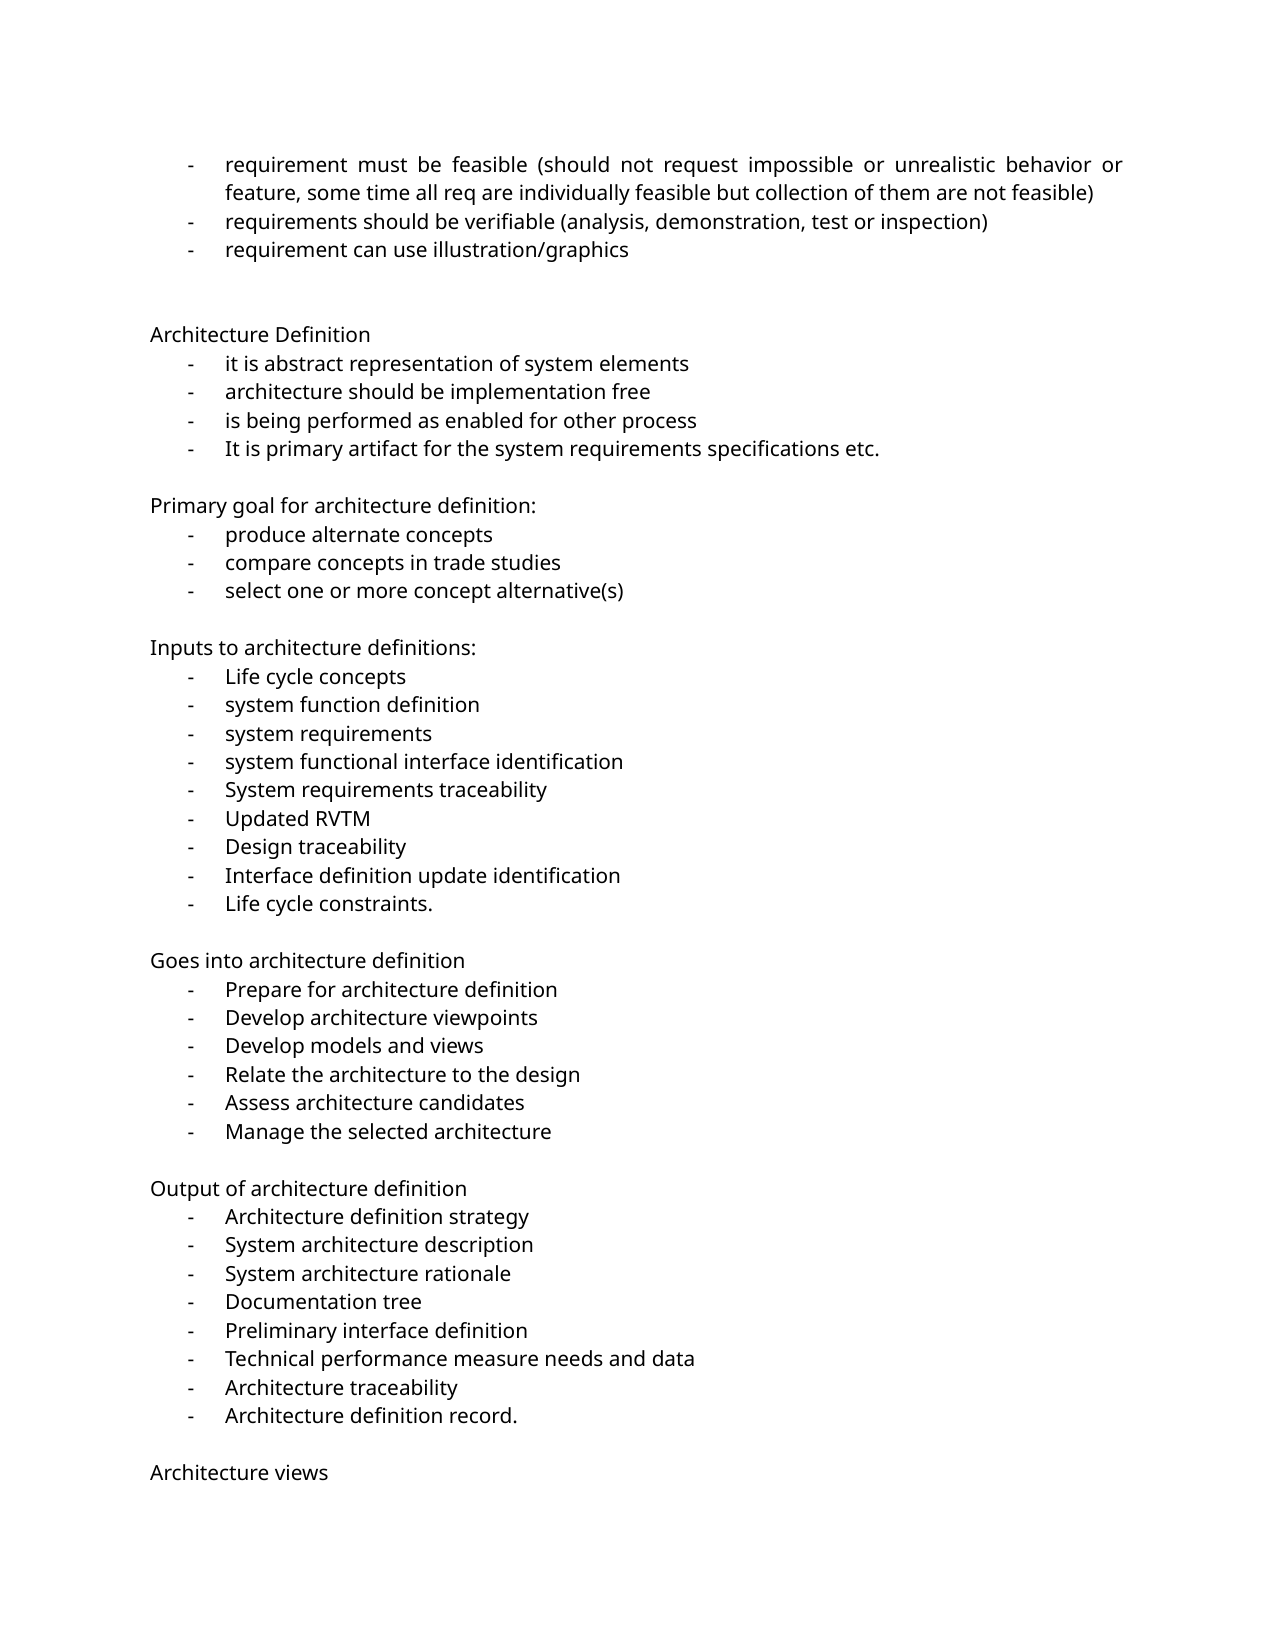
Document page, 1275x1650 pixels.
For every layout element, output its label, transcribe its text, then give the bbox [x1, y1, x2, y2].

list produce alternate concepts [187, 520, 1125, 548]
list select one or more concept alternative(s) [187, 577, 1125, 605]
list Prepare for architecture definition [187, 975, 1125, 1003]
list It is primary artifact for the system requirements specifications etc. [187, 434, 1125, 463]
list architecture should be implementation free [187, 377, 1125, 406]
list requirement must be feasible (should not request impossible or unrealistic behavior or feature, some time all req are individually feasible but collection of them are not feasible) [187, 150, 1125, 207]
list Updated RVTM [187, 804, 1125, 832]
text Architecture views [150, 1458, 1125, 1487]
list Documentation tree [187, 1287, 1125, 1316]
list Preliminary interface definition [187, 1316, 1125, 1344]
list Relate the architecture to the design [187, 1060, 1125, 1088]
list System architecture rationale [187, 1259, 1125, 1287]
text Primary goal for architecture definition: [150, 491, 1125, 520]
list Life cycle constraints. [187, 889, 1125, 918]
list Architecture traceability [187, 1373, 1125, 1401]
text Architecture Definition [150, 321, 1125, 349]
list is being performed as enabled for other process [187, 406, 1125, 434]
list Manage the selected architecture [187, 1117, 1125, 1145]
list compare concepts in trade studies [187, 548, 1125, 577]
list Technical performance measure needs and data [187, 1344, 1125, 1373]
list System architecture description [187, 1231, 1125, 1259]
text Output of architecture definition [150, 1174, 1125, 1202]
list Architecture definition record. [187, 1401, 1125, 1430]
list requirement can use illustration/graphics [187, 235, 1125, 264]
list Assess architecture candidates [187, 1088, 1125, 1117]
list Design traceability [187, 832, 1125, 861]
list System requirements traceability [187, 776, 1125, 804]
list system function definition [187, 690, 1125, 719]
text Goes into architecture definition [150, 946, 1125, 975]
list Life cycle concepts [187, 662, 1125, 690]
list system requirements [187, 719, 1125, 747]
list requirements should be verifiable (analysis, demonstration, test or inspection) [187, 207, 1125, 235]
list it is abstract representation of system elements [187, 349, 1125, 377]
list Develop architecture viewpoints [187, 1003, 1125, 1032]
list Interface definition update identification [187, 861, 1125, 889]
text Inputs to architecture definitions: [150, 633, 1125, 662]
list Architecture definition strategy [187, 1202, 1125, 1231]
list Develop models and views [187, 1032, 1125, 1060]
list system functional interface identification [187, 747, 1125, 776]
